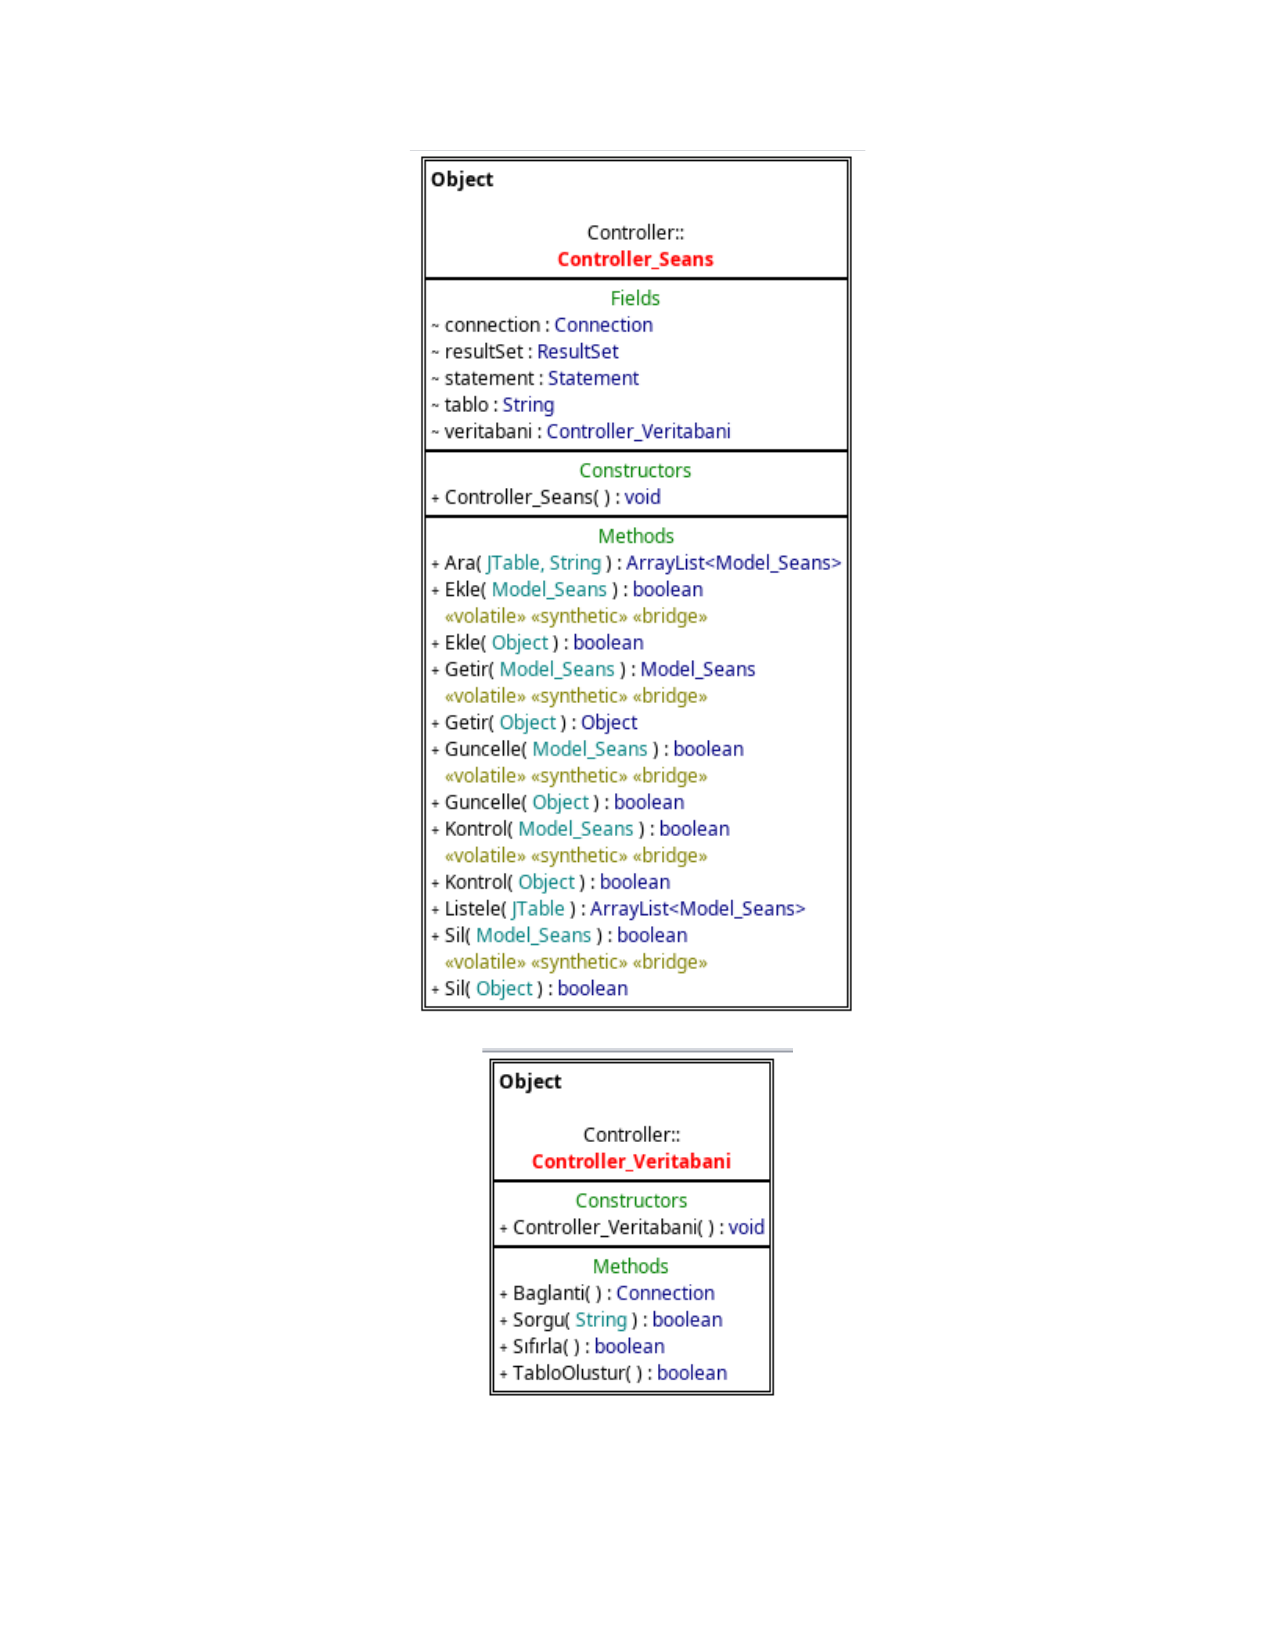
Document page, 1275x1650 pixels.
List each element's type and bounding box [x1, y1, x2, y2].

picture [482, 1048, 793, 1413]
picture [409, 150, 866, 1030]
